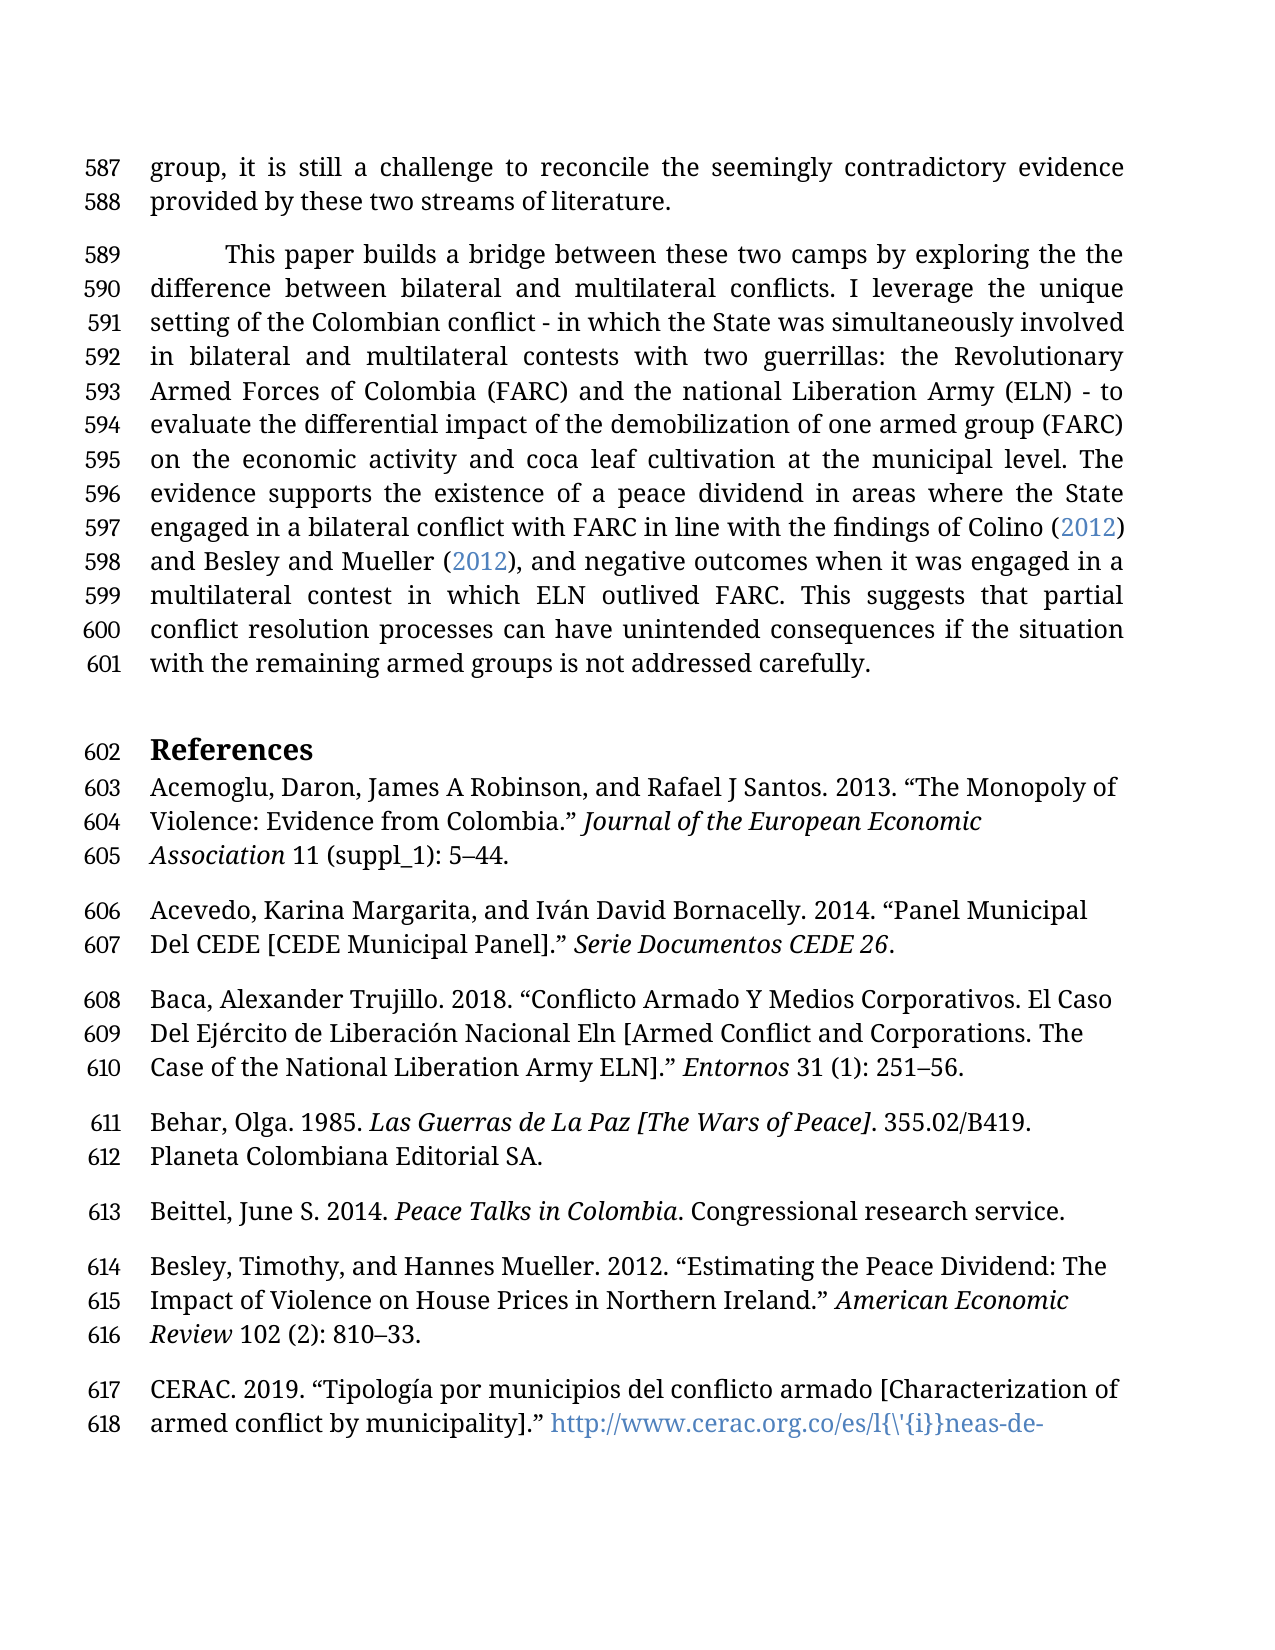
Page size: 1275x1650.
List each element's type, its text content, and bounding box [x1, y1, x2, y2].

text This paper builds a bridge between these two camps by exploring the the difference between bilateral and multilateral conflicts. I leverage the unique setting of the Colombian conflict - in which the State was simultaneously involved in bilateral and multilateral contests with two guerrillas: the Revolutionary Armed Forces of Colombia (FARC) and the national Liberation Army (ELN) - to evaluate the differential impact of the demobilization of one armed group (FARC) on the economic activity and coca leaf cultivation at the municipal level. The evidence supports the existence of a peace dividend in areas where the State engaged in a bilateral conflict with FARC in line with the findings of Colino (2012) and Besley and Mueller (2012), and negative outcomes when it was engaged in a multilateral contest in which ELN outlived FARC. This suggests that partial conflict resolution processes can have unintended consequences if the situation with the remaining armed groups is not addressed carefully. [150, 237, 1125, 680]
text Acemoglu, Daron, James A Robinson, and Rafael J Santos. 2013. “The Monopoly of Violence: Evidence from Colombia.” Journal of the European Economic Association 11 (suppl_1): 5–44. [150, 769, 1125, 872]
text Baca, Alexander Trujillo. 2018. “Conflicto Armado Y Medios Corporativos. El Caso Del Ejército de Liberación Nacional Eln [Armed Conflict and Corporations. The Case of the National Liberation Army ELN].” Entornos 31 (1): 251–56. [150, 981, 1125, 1083]
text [150, 150, 1125, 218]
text Beittel, June S. 2014. Peace Talks in Colombia. Congressional research service. [150, 1193, 1125, 1227]
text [150, 1371, 1125, 1439]
subtitle References [150, 730, 1125, 769]
text Besley, Timothy, and Hannes Mueller. 2012. “Estimating the Peace Dividend: The Impact of Violence on House Prices in Northern Ireland.” American Economic Review 102 (2): 810–33. [150, 1248, 1125, 1350]
text Behar, Olga. 1985. Las Guerras de La Paz [The Wars of Peace]. 355.02/B419. Planeta Colombiana Editorial SA. [150, 1104, 1125, 1172]
text Acevedo, Karina Margarita, and Iván David Bornacelly. 2014. “Panel Municipal Del CEDE [CEDE Municipal Panel].” Serie Documentos CEDE 26. [150, 892, 1125, 961]
